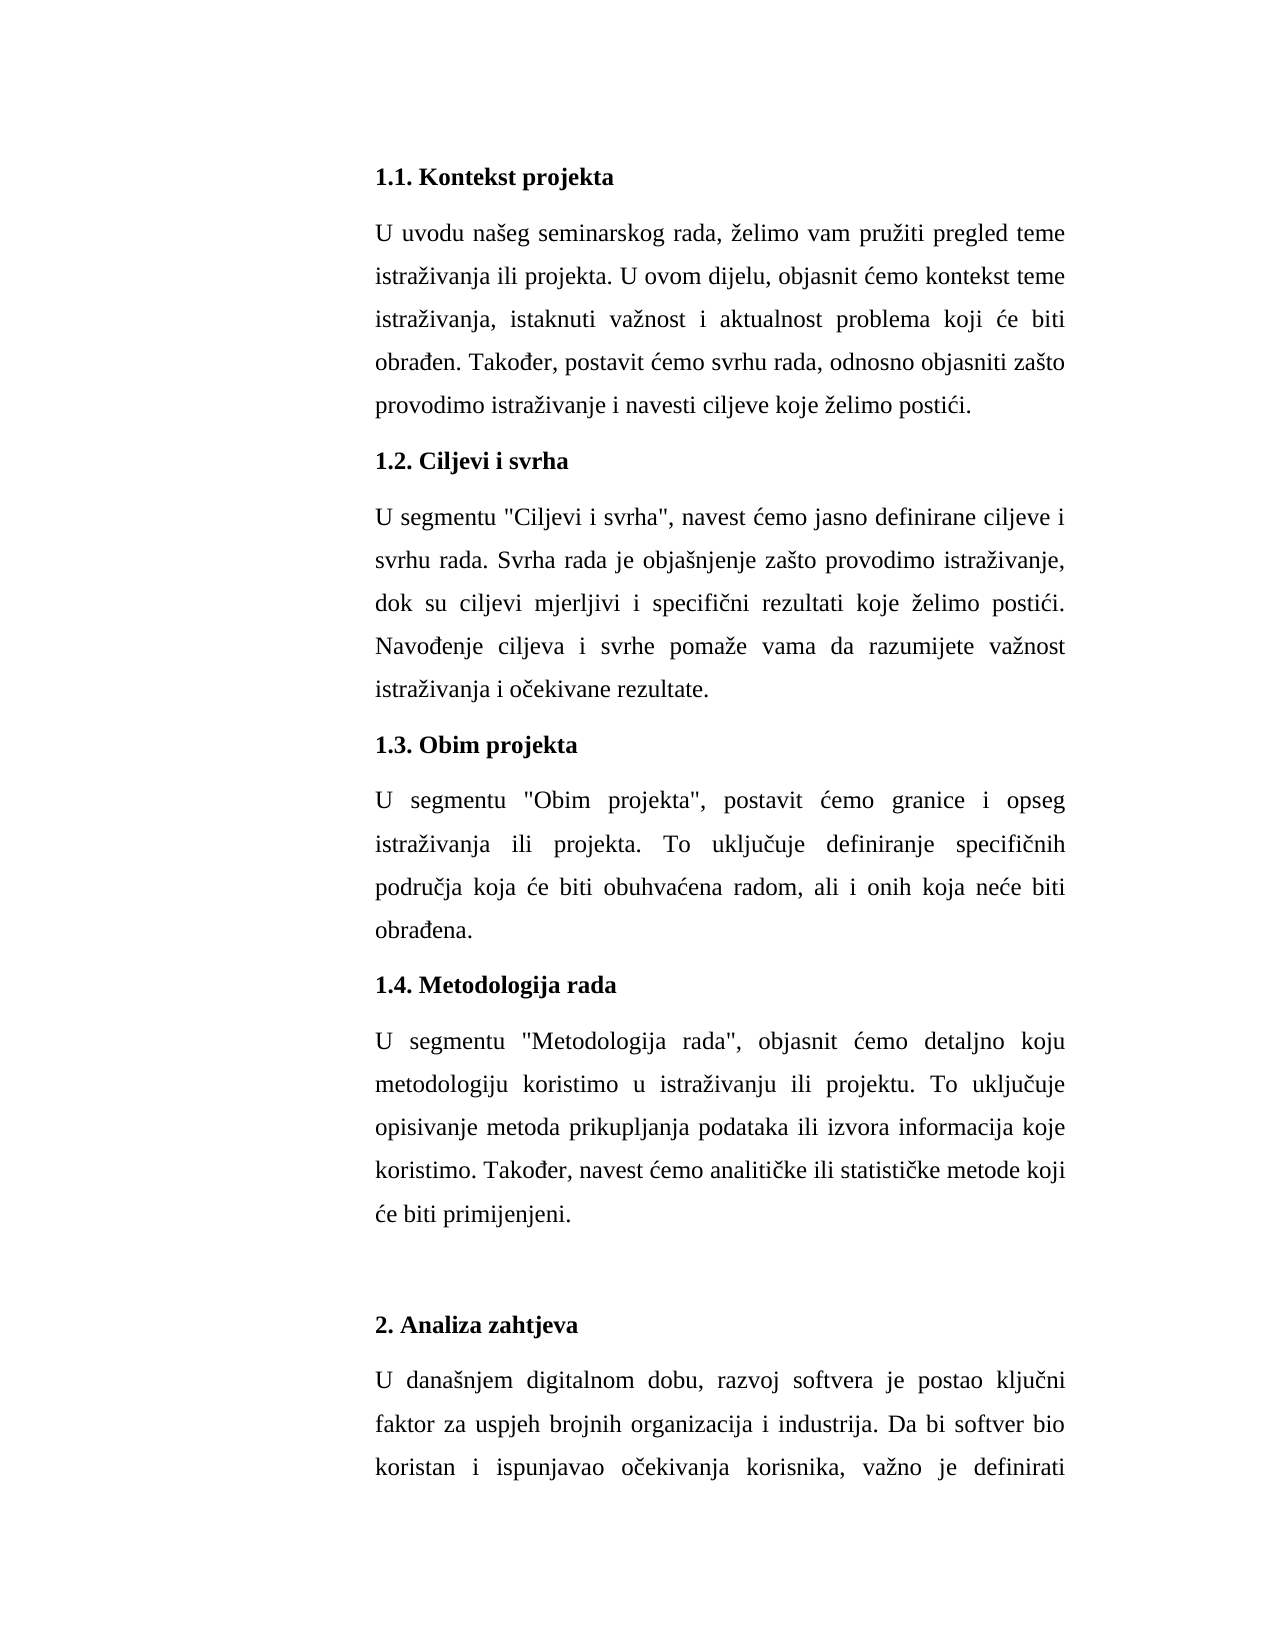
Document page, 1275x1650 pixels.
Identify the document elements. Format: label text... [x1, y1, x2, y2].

text 1.2. Ciljevi i svrha [375, 446, 1066, 475]
text 2. Analiza zahtjeva [375, 1310, 1066, 1339]
text U segmentu "Obim projekta", postavit ćemo granice i opseg istraživanja ili projekta. To uključuje definiranje specifičnih područja koja će biti obuhvaćena radom, ali i onih koja neće biti obrađena. [375, 786, 1066, 944]
text U segmentu "Ciljevi i svrha", navest ćemo jasno definirane ciljeve i svrhu rada. Svrha rada je objašnjenje zašto provodimo istraživanje, dok su ciljevi mjerljivi i specifični rezultati koje želimo postići. Navođenje ciljeva i svrhe pomaže vama da razumijete važnost istraživanja i očekivane rezultate. [375, 502, 1066, 703]
text U segmentu "Metodologija rada", objasnit ćemo detaljno koju metodologiju koristimo u istraživanju ili projektu. To uključuje opisivanje metoda prikupljanja podataka ili izvora informacija koje koristimo. Također, navest ćemo analitičke ili statističke metode koji će biti primijenjeni. [375, 1026, 1066, 1227]
text 1.1. Kontekst projekta [375, 162, 1066, 191]
text 1.4. Metodologija rada [375, 971, 1066, 999]
text U uvodu našeg seminarskog rada, želimo vam pružiti pregled teme istraživanja ili projekta. U ovom dijelu, objasnit ćemo kontekst teme istraživanja, istaknuti važnost i aktualnost problema koji će biti obrađen. Također, postavit ćemo svrhu rada, odnosno objasniti zašto provodimo istraživanje i navesti ciljeve koje želimo postići. [375, 218, 1066, 419]
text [375, 1366, 1066, 1481]
text 1.3. Obim projekta [375, 730, 1066, 759]
